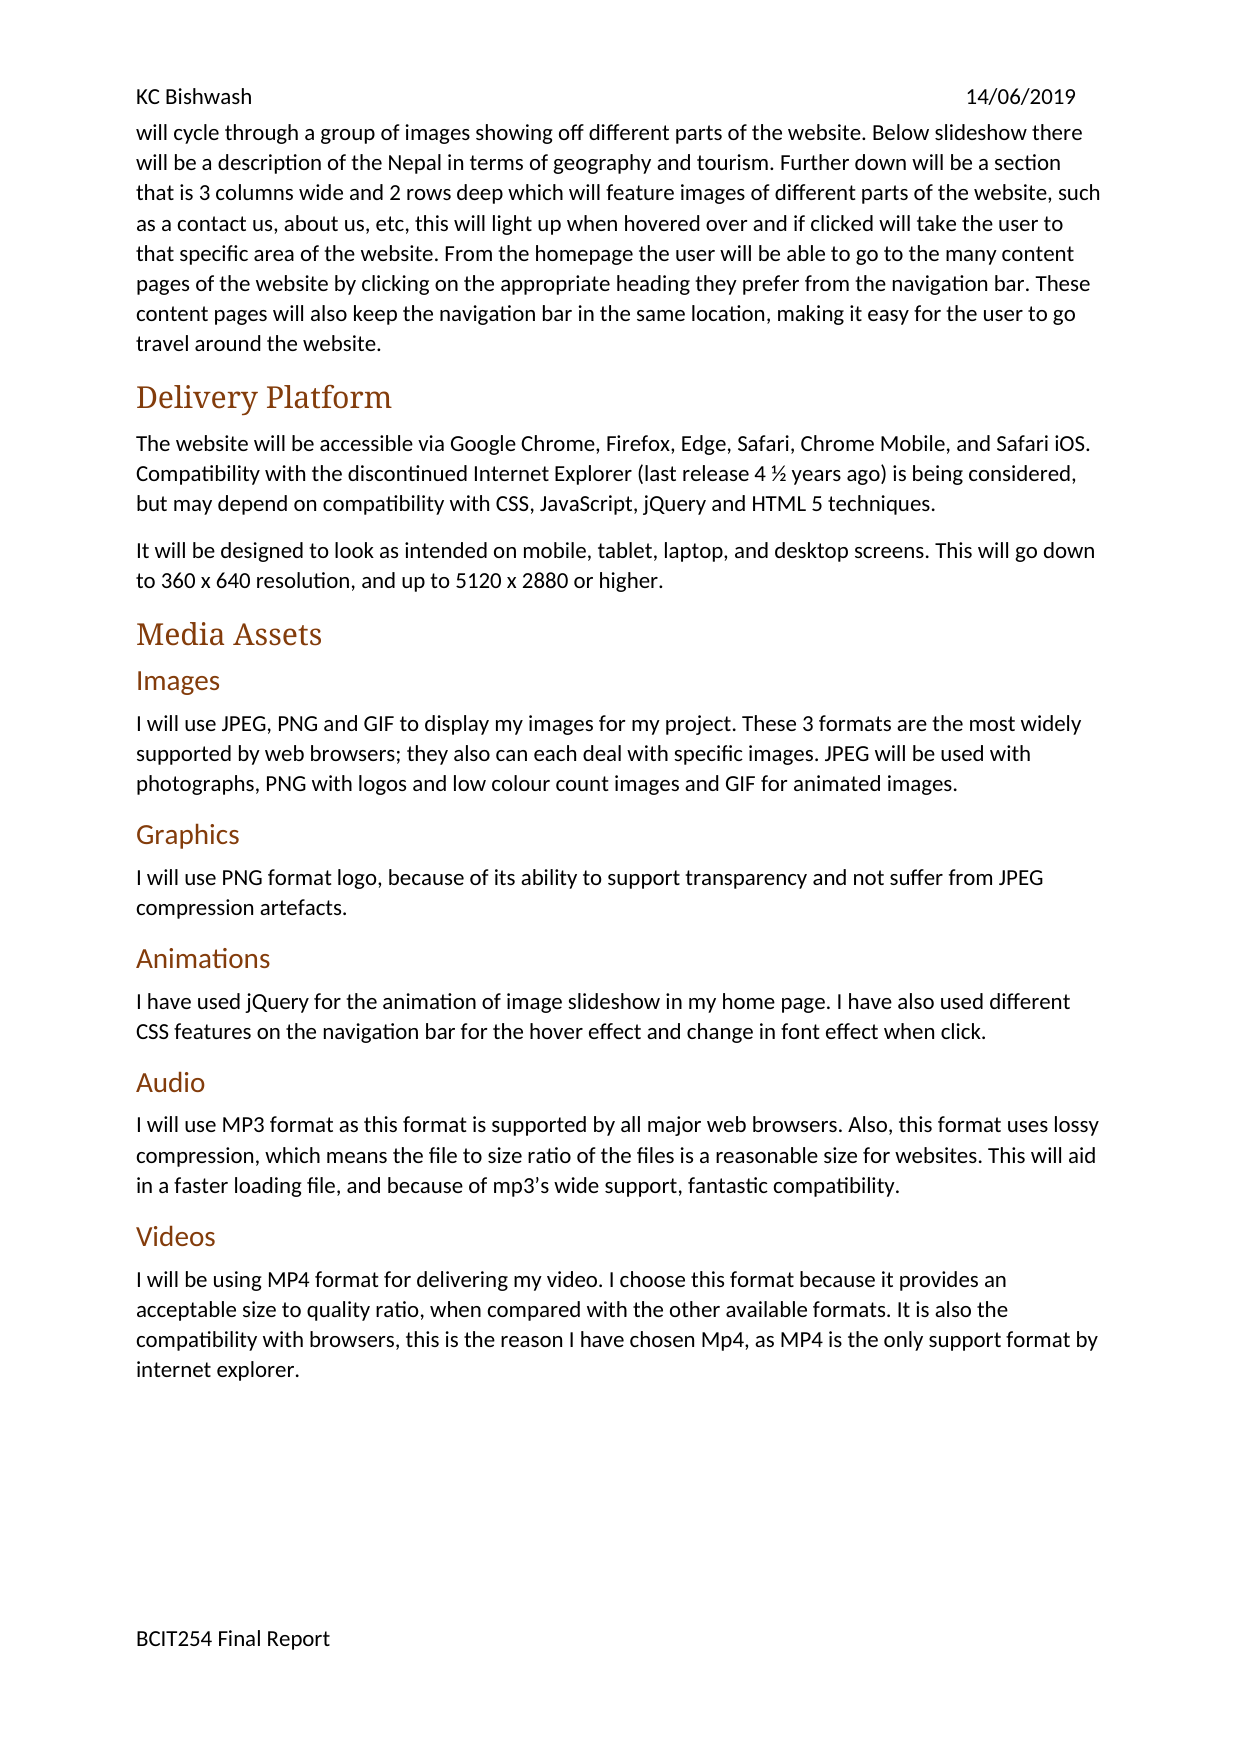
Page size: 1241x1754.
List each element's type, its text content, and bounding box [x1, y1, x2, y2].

subtitle Graphics [136, 816, 1104, 852]
subtitle Delivery Platform [136, 376, 1104, 418]
subtitle Videos [136, 1218, 1104, 1253]
subtitle Animations [136, 940, 1104, 976]
subtitle Audio [136, 1064, 1104, 1099]
subtitle Media Assets [136, 613, 1104, 655]
text I will use PNG format logo, because of its ability to support transparency and not suffer from JPEG compression artefacts. [136, 863, 1104, 921]
text I will use MP3 format as this format is supported by all major web browsers. Also, this format uses lossy compression, which means the file to size ratio of the files is a reasonable size for websites. This will aid in a faster loading file, and because of mp3’s wide support, fantastic compatibility. [136, 1111, 1104, 1199]
text The website will be accessible via Google Chrome, Firefox, Edge, Safari, Chrome Mobile, and Safari iOS. Compatibility with the discontinued Internet Explorer (last release 4 ½ years ago) is being considered, but may depend on compatibility with CSS, JavaScript, jQuery and HTML 5 techniques. [136, 429, 1104, 518]
text I will use JPEG, PNG and GIF to display my images for my project. These 3 formats are the most widely supported by web browsers; they also can each deal with specific images. JPEG will be used with photographs, PNG with logos and low colour count images and GIF for animated images. [136, 709, 1104, 797]
text I will be using MP4 format for delivering my video. I choose this format because it provides an acceptable size to quality ratio, when compared with the other available formats. It is also the compatibility with browsers, this is the reason I have chosen Mp4, as MP4 is the only support format by internet explorer. [136, 1265, 1104, 1383]
text I have used jQuery for the animation of image slideshow in my home page. I have also used different CSS features on the navigation bar for the hover effect and change in font effect when click. [136, 987, 1104, 1045]
subtitle Images [136, 662, 1104, 698]
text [136, 118, 1104, 358]
text It will be designed to look as intended on mobile, tablet, laptop, and desktop screens. This will go down to 360 x 640 resolution, and up to 5120 x 2880 or higher. [136, 536, 1104, 595]
